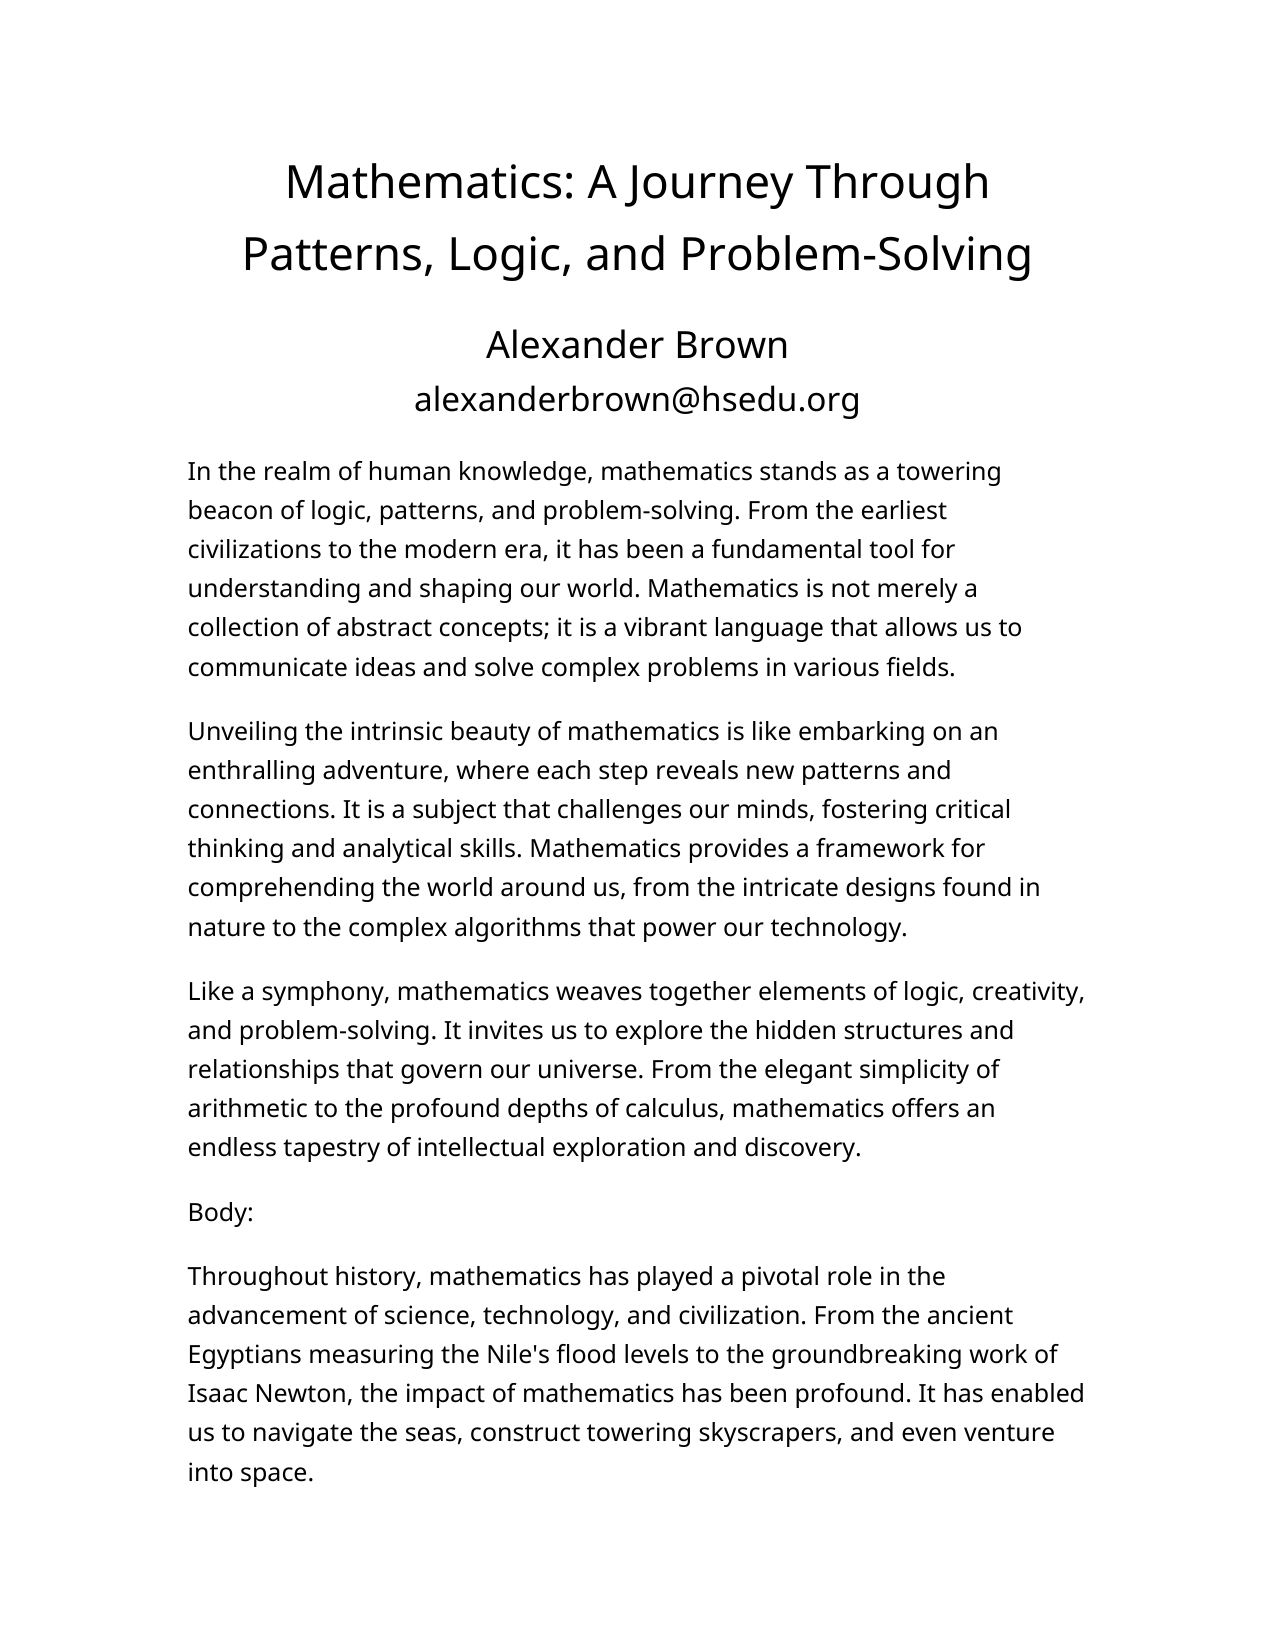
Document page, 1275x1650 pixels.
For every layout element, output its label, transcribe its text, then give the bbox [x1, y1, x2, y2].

text In the realm of human knowledge, mathematics stands as a towering beacon of logic, patterns, and problem-solving. From the earliest civilizations to the modern era, it has been a fundamental tool for understanding and shaping our world. Mathematics is not merely a collection of abstract concepts; it is a vibrant language that allows us to communicate ideas and solve complex problems in various fields. [187, 453, 1087, 683]
text Mathematics: A Journey Through Patterns, Logic, and Problem-Solving [187, 150, 1087, 284]
text Alexander Brown alexanderbrown@hsedu.org [187, 318, 1087, 422]
text Throughout history, mathematics has played a pivotal role in the advancement of science, technology, and civilization. From the ancient Egyptians measuring the Nile's flood levels to the groundbreaking work of Isaac Newton, the impact of mathematics has been profound. It has enabled us to navigate the seas, construct towering skyscrapers, and even venture into space. [187, 1258, 1087, 1488]
text Like a symphony, mathematics weaves together elements of logic, creativity, and problem-solving. It invites us to explore the hidden structures and relationships that govern our universe. From the elegant simplicity of arithmetic to the profound depths of calculus, mathematics offers an endless tapestry of intellectual exploration and discovery. [187, 973, 1087, 1164]
text Unveiling the intrinsic beauty of mathematics is like embarking on an enthralling adventure, where each step reveals new patterns and connections. It is a subject that challenges our minds, fostering critical thinking and analytical skills. Mathematics provides a framework for comprehending the world around us, from the intricate designs found in nature to the complex algorithms that power our technology. [187, 713, 1087, 943]
text Body: [187, 1194, 1087, 1228]
